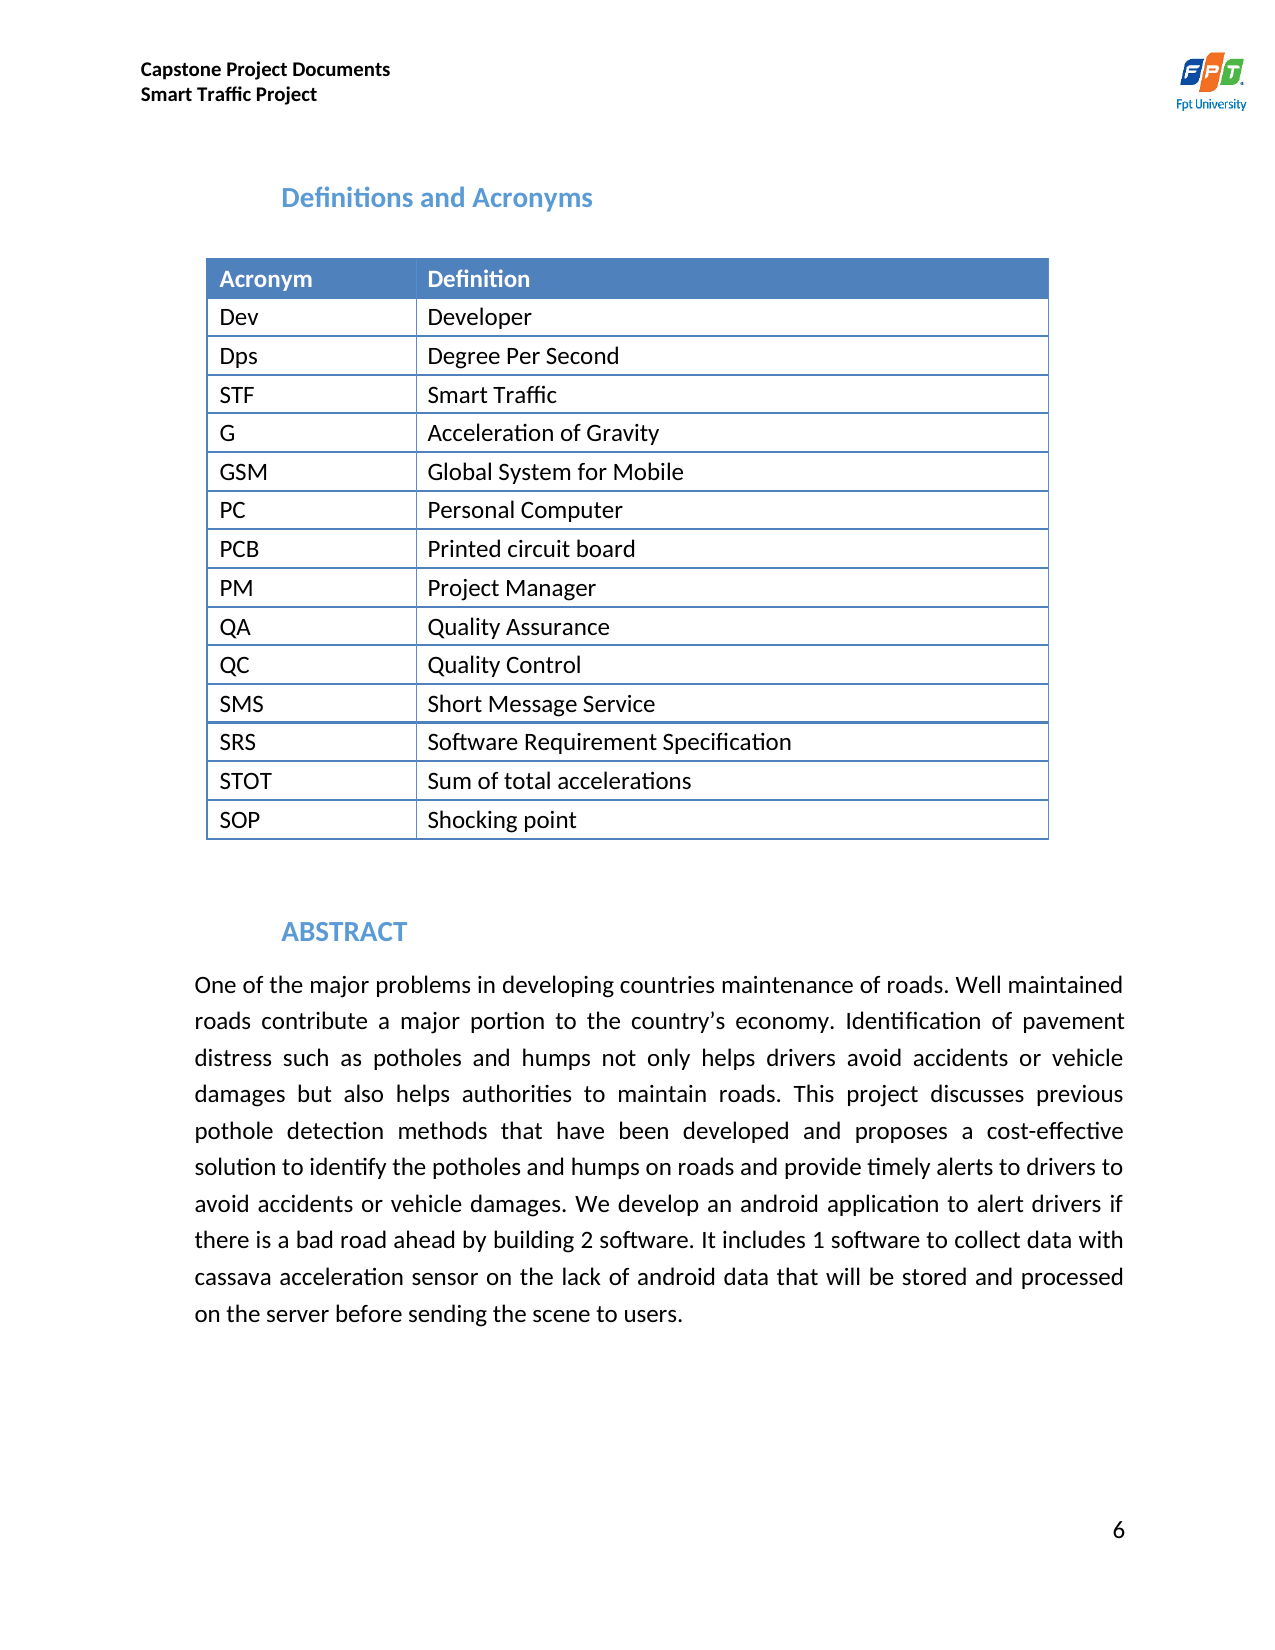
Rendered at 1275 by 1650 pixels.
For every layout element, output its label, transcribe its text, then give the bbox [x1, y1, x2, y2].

table_cell Short Message Service [417, 685, 1048, 721]
table_cell SOP [208, 801, 416, 837]
table_cell G [208, 414, 416, 451]
table_cell Acceleration of Gravity [417, 414, 1048, 451]
table_cell Shocking point [417, 801, 1048, 837]
subtitle ABSTRACT [281, 913, 1125, 949]
picture [1143, 45, 1275, 117]
subtitle Definitions and Acronyms [281, 179, 1125, 215]
table_cell Printed circuit board [417, 530, 1048, 567]
table_cell Global System for Mobile [417, 453, 1048, 489]
table_header Definition [417, 260, 1048, 296]
table_cell PCB [208, 530, 416, 567]
table_cell Developer [417, 299, 1048, 335]
table_cell STF [208, 376, 416, 412]
table_cell Degree Per Second [417, 337, 1048, 374]
table_cell SMS [208, 685, 416, 721]
table_header Acronym [208, 260, 416, 296]
table_cell Dps [208, 337, 416, 374]
table_cell STOT [208, 762, 416, 799]
table_cell Personal Computer [417, 492, 1048, 528]
table_cell GSM [208, 453, 416, 489]
table_cell Software Requirement Specification [417, 724, 1048, 760]
table_cell QA [208, 608, 416, 644]
table_cell Smart Traffic [417, 376, 1048, 412]
table_cell PC [208, 492, 416, 528]
table_cell Dev [208, 299, 416, 335]
table_cell SRS [208, 724, 416, 760]
table_cell Project Manager [417, 569, 1048, 606]
table_cell QC [208, 646, 416, 683]
table_cell Sum of total accelerations [417, 762, 1048, 799]
table_cell PM [208, 569, 416, 606]
table_cell Quality Control [417, 646, 1048, 683]
table_cell Quality Assurance [417, 608, 1048, 644]
text One of the major problems in developing countries maintenance of roads. Well maintained roads contribute a major portion to the country’s economy. Identiﬁcation of pavement distress such as potholes and humps not only helps drivers avoid accidents or vehicle damages but also helps authorities to maintain roads. This project discusses previous pothole detection methods that have been developed and proposes a cost-effective solution to identify the potholes and humps on roads and provide timely alerts to drivers to avoid accidents or vehicle damages. We develop an android application to alert drivers if there is a bad road ahead by building 2 software. It includes 1 software to collect data with cassava acceleration sensor on the lack of android data that will be stored and processed on the server before sending the scene to users. [194, 969, 1125, 1328]
